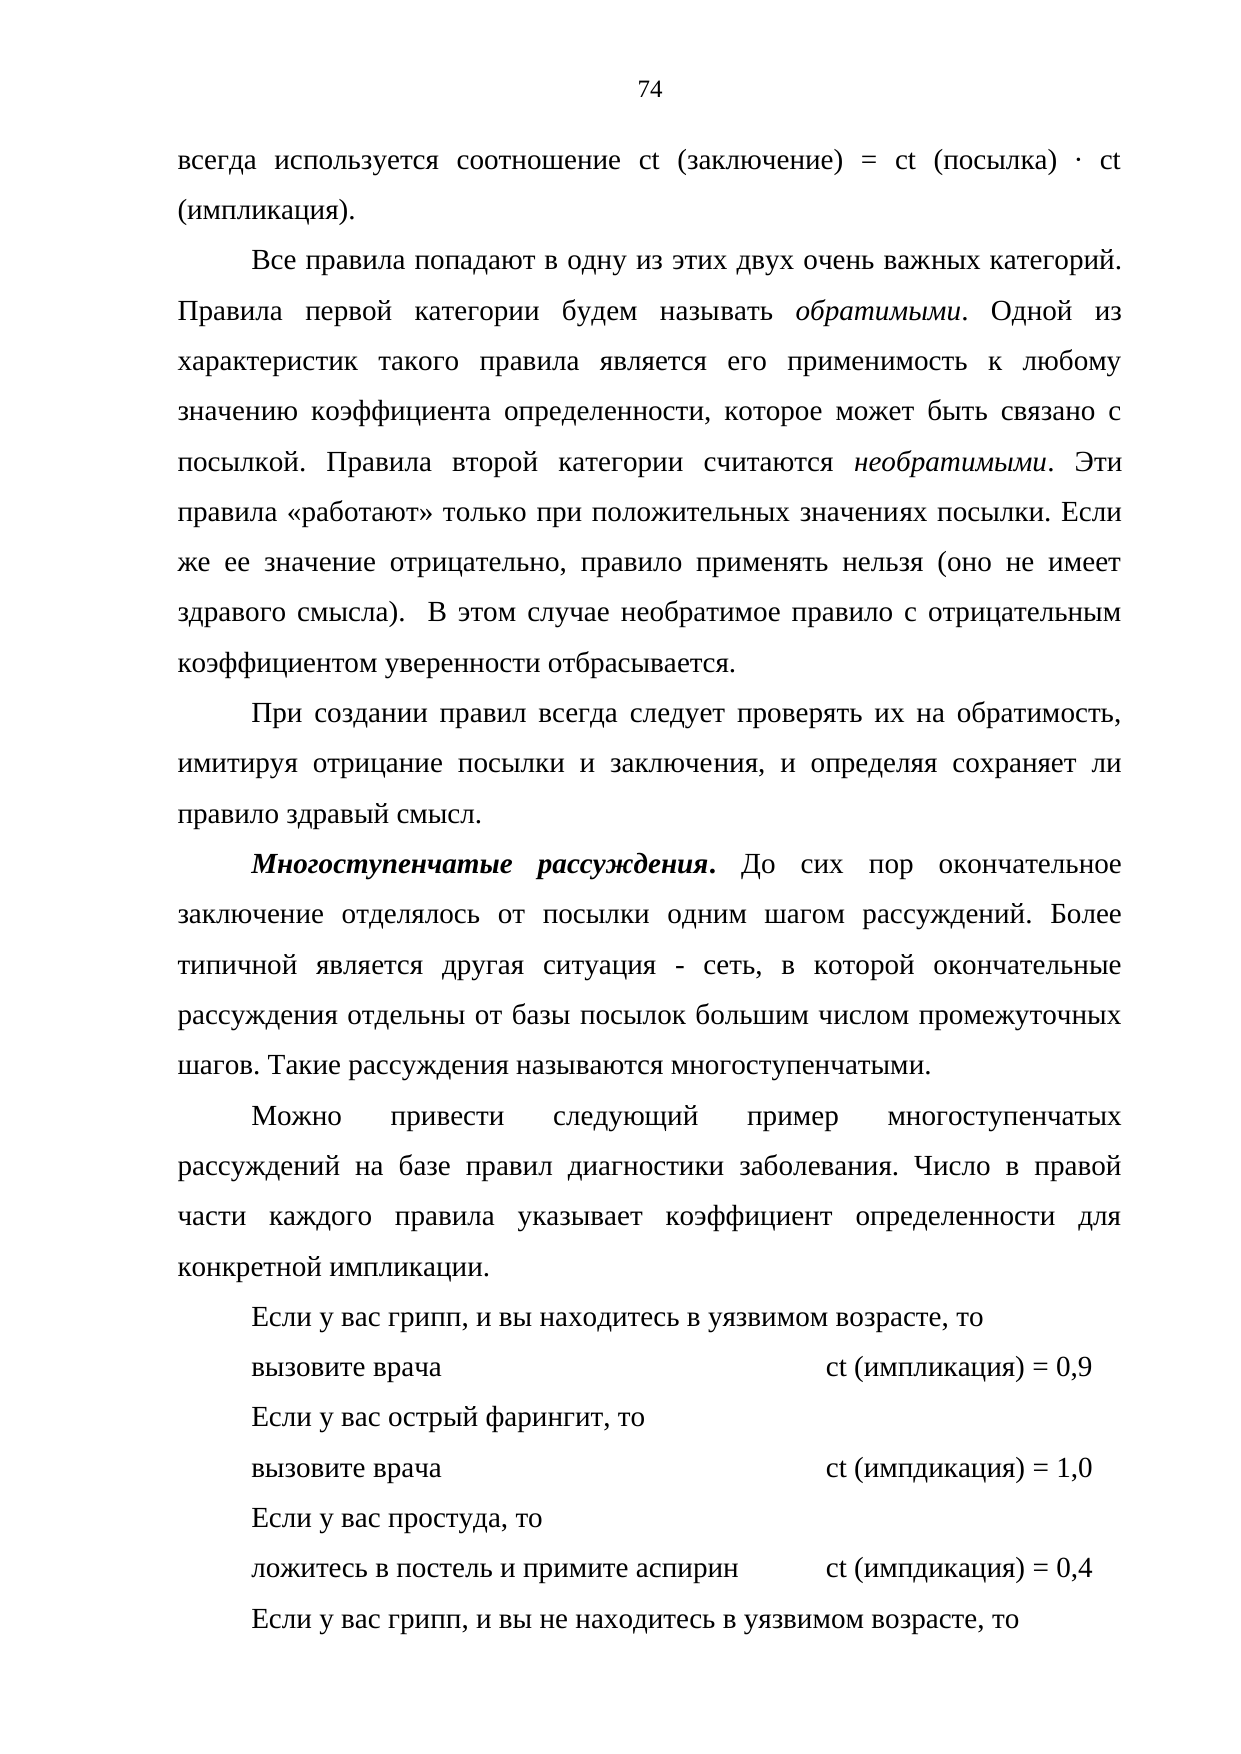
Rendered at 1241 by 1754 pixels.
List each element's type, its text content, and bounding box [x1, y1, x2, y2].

text вызовите врача сt (импликация) = 0,9 [177, 1349, 1122, 1383]
text Если у вас острый фарингит, то [177, 1399, 1122, 1433]
text Если у вас грипп, и вы не находитесь в уязвимом возрасте, то [177, 1601, 1122, 1634]
text Если у вас грипп, и вы находитесь в уязвимом возрасте, то [177, 1299, 1122, 1332]
text Можно привести следующий пример многоступенчатых рассуждений на базе правил диагностики заболевания. Число в правой части каждого правила указывает коэффициент определенности для конкретной импликации. [177, 1098, 1122, 1282]
text При создании правил всегда следует проверять их на обратимость, имитируя отрицание посылки и заключения, и определяя сохраняет ли правило здравый смысл. [177, 695, 1122, 829]
text ложитесь в постель и примите аспирин сt (импдикация) = 0,4 [177, 1551, 1122, 1584]
text Если у вас простуда, то [177, 1500, 1122, 1534]
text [177, 142, 1122, 226]
text Все правила попадают в одну из этих двух очень важных категорий. Правила первой категории будем называть обратимыми. Одной из характеристик такого правила является его применимость к любому значению коэффициента определенности, которое может быть связано с посылкой. Правила второй категории считаются необратимыми. Эти правила «работают» только при положительных значениях посылки. Если же ее значение отрицательно, правило применять нельзя (оно не имеет здравого смысла). В этом случае необратимое правило с отрицательным коэффициентом уверенности отбрасывается. [177, 242, 1122, 678]
text вызовите врача сt (импдикация) = 1,0 [177, 1450, 1122, 1483]
text Многоступенчатые рассуждения. До сих пор окончательное заключение отделялось от посылки одним шагом рассуждений. Более типичной является другая ситуация - сеть, в которой окончательные рассуждения отдельны от базы посылок большим числом промежуточных шагов. Такие рассуждения называются многоступенчатыми. [177, 846, 1122, 1081]
